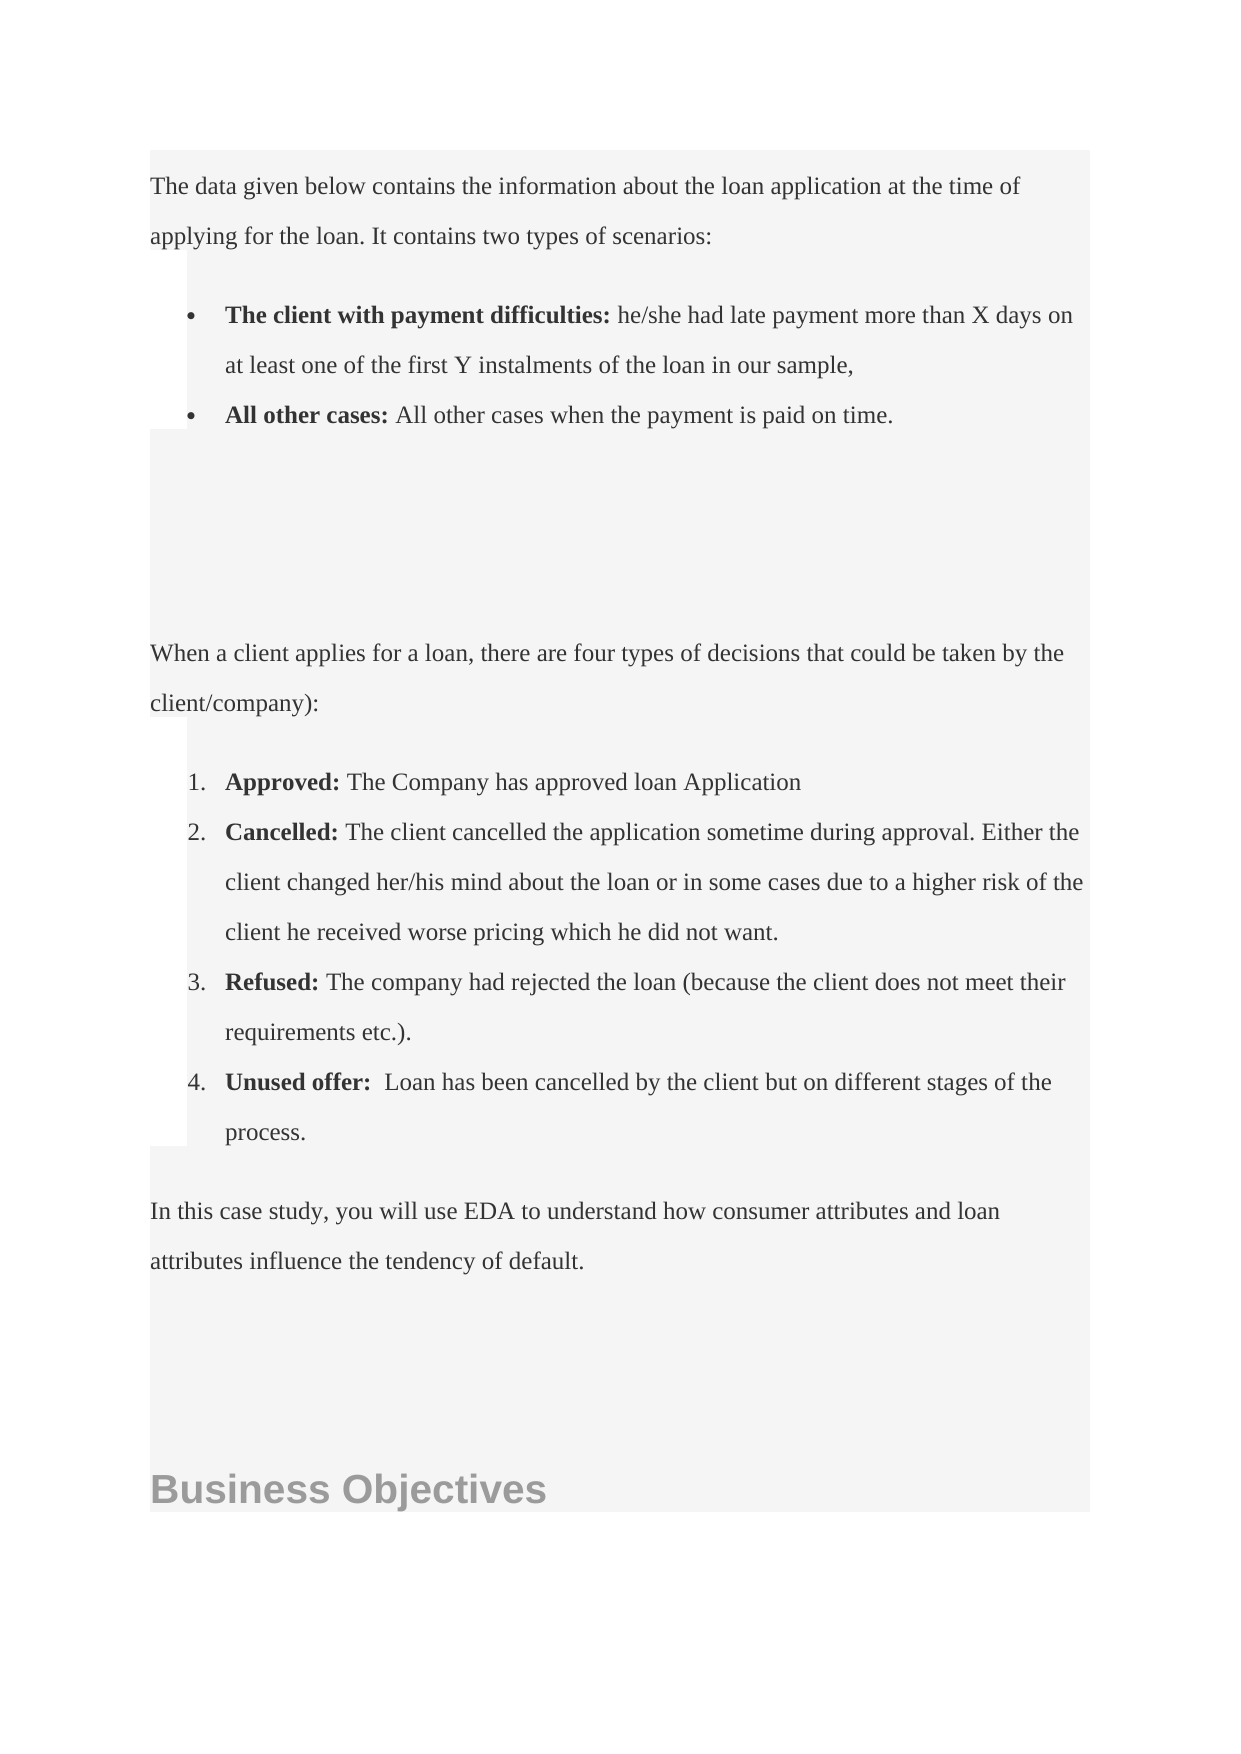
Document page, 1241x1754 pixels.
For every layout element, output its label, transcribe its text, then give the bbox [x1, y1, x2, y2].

list The client with payment difficulties: he/she had late payment more than X days on at least one of the first Y instalments of the loan in our sample, [187, 279, 1090, 379]
text When a client applies for a loan, there are four types of decisions that could be taken by the client/company): [150, 617, 1090, 717]
list Approved: The Company has approved loan Application [187, 746, 1090, 796]
text In this case study, you will use EDA to understand how consumer attributes and loan attributes influence the tendency of default. [150, 1175, 1090, 1275]
text The data given below contains the information about the loan application at the time of applying for the loan. It contains two types of scenarios: [150, 150, 1090, 250]
list All other cases: All other cases when the payment is paid on time. [187, 379, 1090, 429]
list Unused offer: Loan has been cancelled by the client but on different stages of the process. [187, 1046, 1090, 1146]
list Refused: The company had rejected the loan (because the client does not meet their requirements etc.). [187, 946, 1090, 1046]
text Business Objectives [150, 1462, 1090, 1512]
list Cancelled: The client cancelled the application sometime during approval. Either the client changed her/his mind about the loan or in some cases due to a higher risk of the client he received worse pricing which he did not want. [187, 796, 1090, 946]
